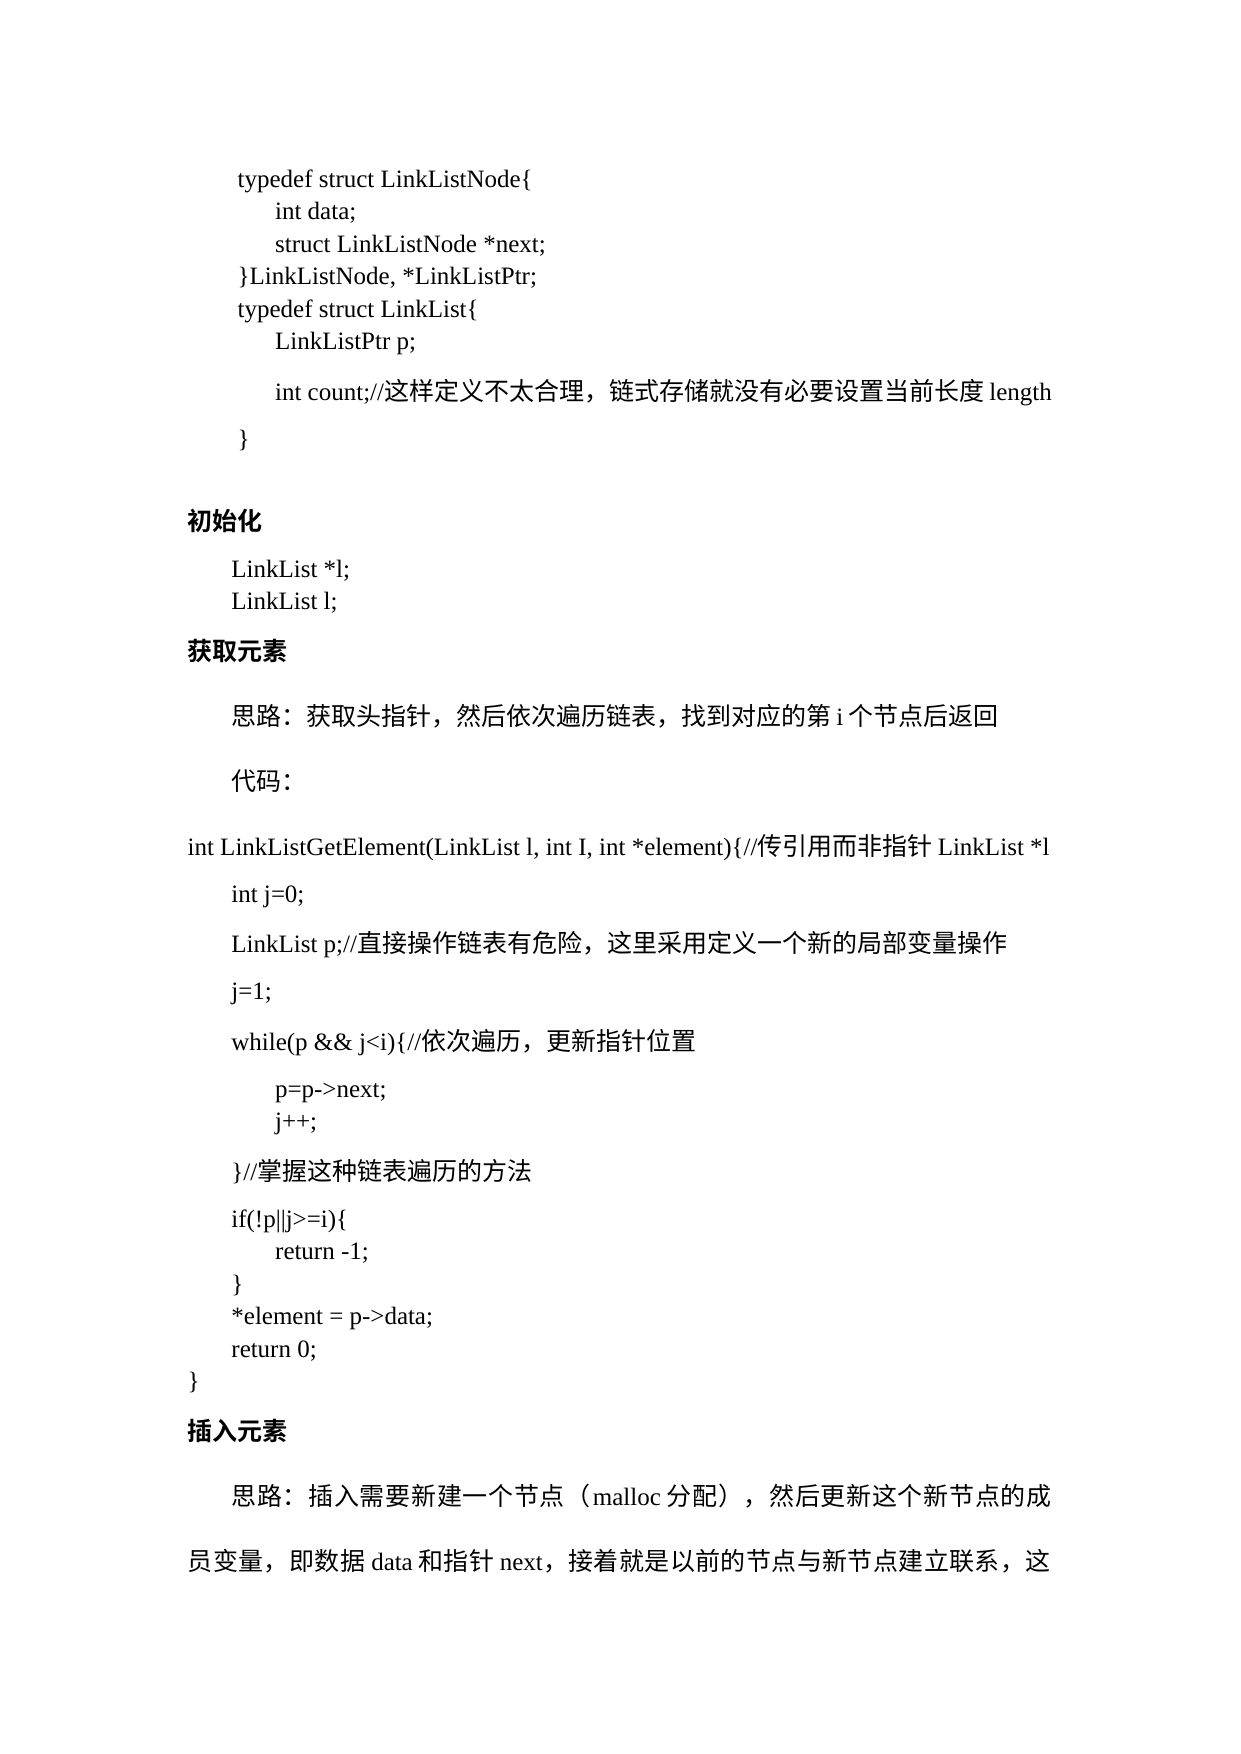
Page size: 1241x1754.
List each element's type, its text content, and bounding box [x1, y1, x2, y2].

text LinkList *l; [187, 552, 1053, 584]
text 思路：获取头指针，然后依次遍历链表，找到对应的第i个节点后返回 [187, 682, 1053, 747]
text } [187, 1364, 1053, 1397]
text LinkList l; [187, 584, 1053, 617]
text 代码： [187, 747, 1053, 812]
text typedef struct LinkListNode{ [237, 162, 1053, 194]
text int j=0; [187, 877, 1053, 909]
text LinkListPtr p; [237, 324, 1053, 357]
subtitle 获取元素 [187, 617, 1053, 682]
text int count;//这样定义不太合理，链式存储就没有必要设置当前长度length [237, 357, 1053, 422]
text while(p && j<i){//依次遍历，更新指针位置 [187, 1007, 1053, 1072]
text j=1; [187, 974, 1053, 1007]
text p=p->next; [187, 1072, 1053, 1104]
text } [237, 422, 1053, 454]
text if(!p||j>=i){ [187, 1202, 1053, 1234]
subtitle 初始化 [187, 487, 1053, 552]
text return -1; [187, 1234, 1053, 1267]
text } [187, 1267, 1053, 1299]
text return 0; [187, 1332, 1053, 1364]
text struct LinkListNode *next; [237, 227, 1053, 259]
text 思路：插入需要新建一个节点（malloc分配），然后更新这个新节点的成员变量，即数据data和指针next，接着就是以前的节点与新节点建立联系，这就形成了一个新的链表 [187, 1462, 1053, 1592]
text }//掌握这种链表遍历的方法 [187, 1137, 1053, 1202]
text int LinkListGetElement(LinkList l, int I, int *element){//传引用而非指针LinkList *l [187, 812, 1053, 877]
text typedef struct LinkList{ [237, 292, 1053, 324]
text LinkList p;//直接操作链表有危险，这里采用定义一个新的局部变量操作 [187, 909, 1053, 974]
subtitle 插入元素 [187, 1397, 1053, 1462]
text *element = p->data; [187, 1299, 1053, 1332]
text int data; [237, 194, 1053, 227]
text }LinkListNode, *LinkListPtr; [237, 259, 1053, 292]
text j++; [187, 1104, 1053, 1137]
